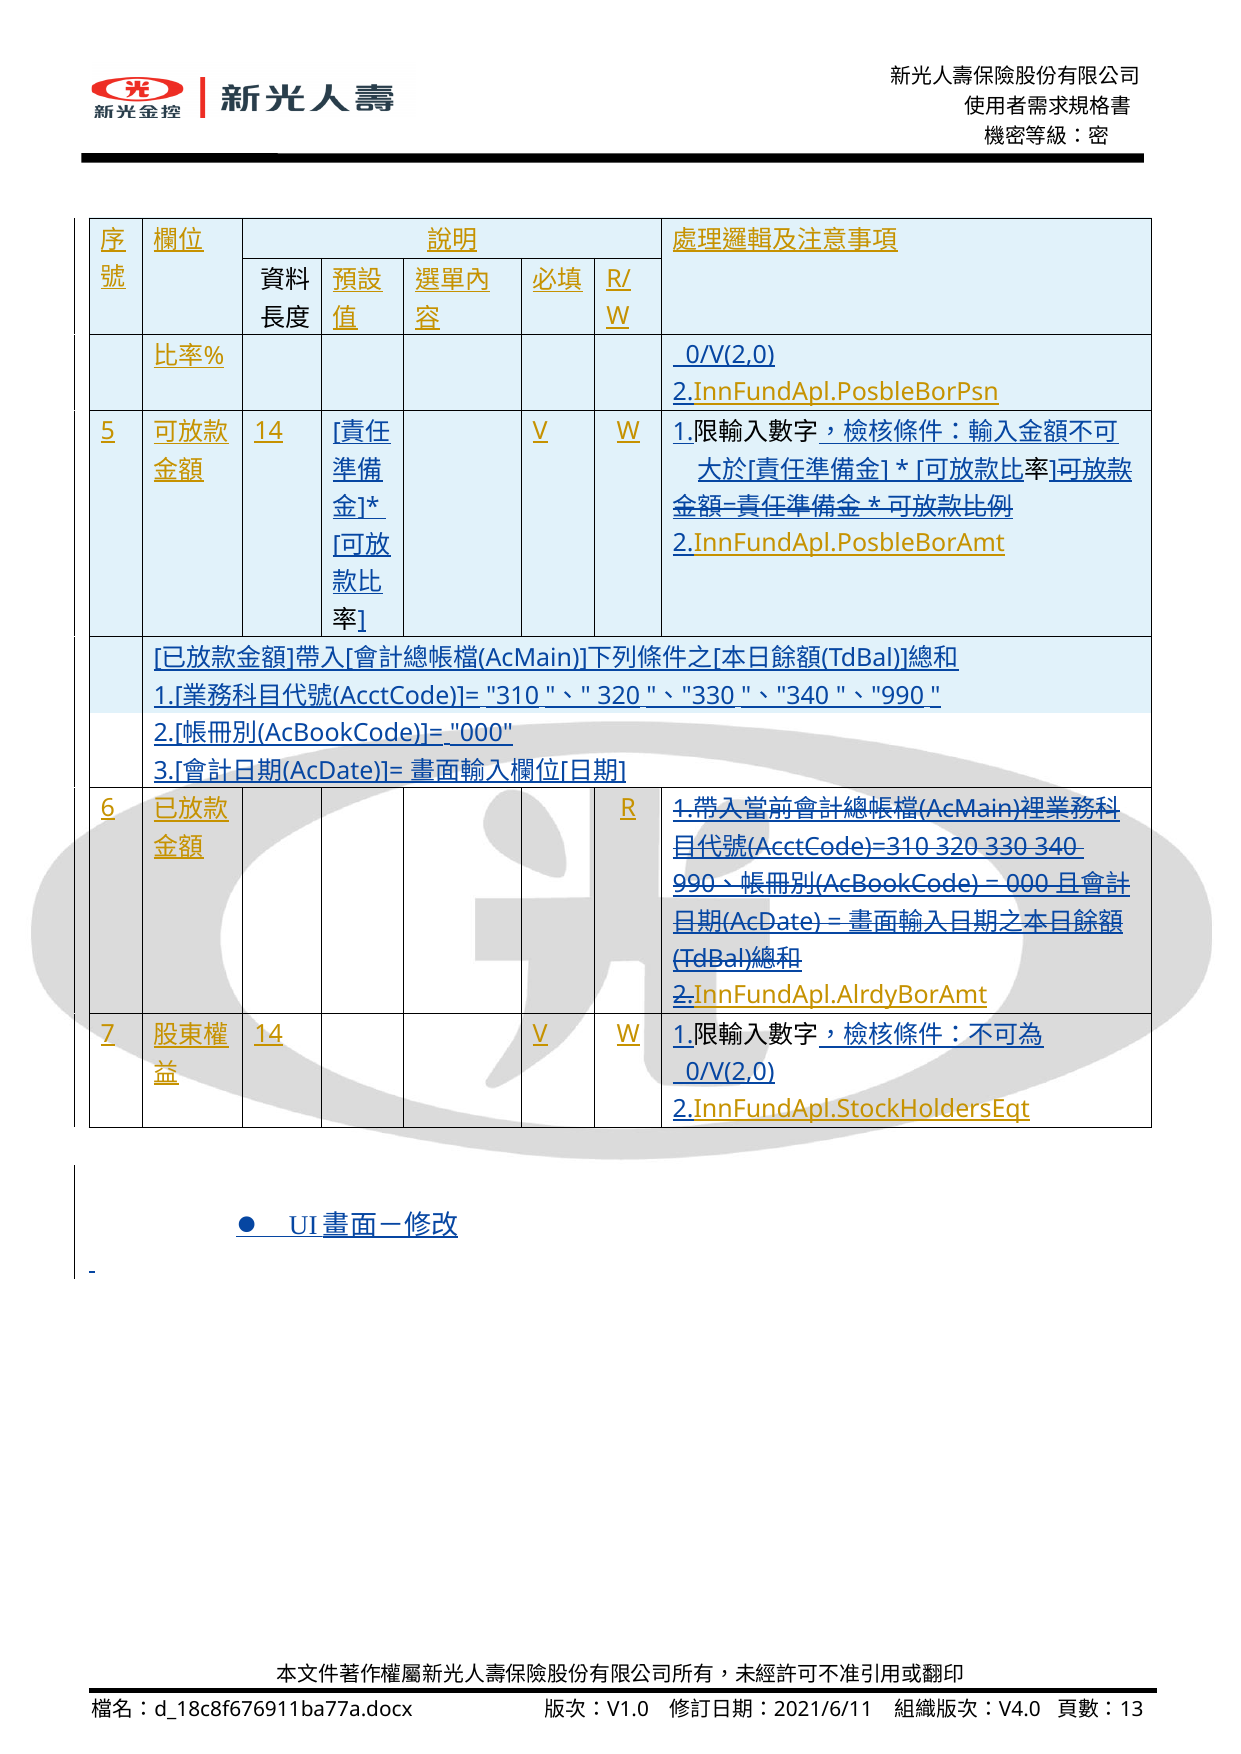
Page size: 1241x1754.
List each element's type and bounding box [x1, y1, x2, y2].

picture [662, 1014, 1151, 1127]
picture [595, 788, 661, 1013]
picture [404, 1014, 521, 1127]
picture [143, 788, 242, 1013]
picture [322, 788, 403, 1013]
picture [243, 788, 321, 1013]
picture [595, 1014, 661, 1127]
picture [143, 713, 1151, 787]
picture [404, 788, 521, 1013]
picture [322, 1014, 403, 1127]
picture [522, 788, 594, 1013]
picture [91, 61, 417, 118]
picture [90, 788, 142, 1013]
picture [90, 1014, 142, 1127]
picture [662, 788, 1151, 1013]
picture [90, 713, 142, 787]
picture [25, 713, 1215, 1166]
picture [243, 1014, 321, 1127]
picture [522, 1014, 594, 1127]
picture [143, 1014, 242, 1127]
